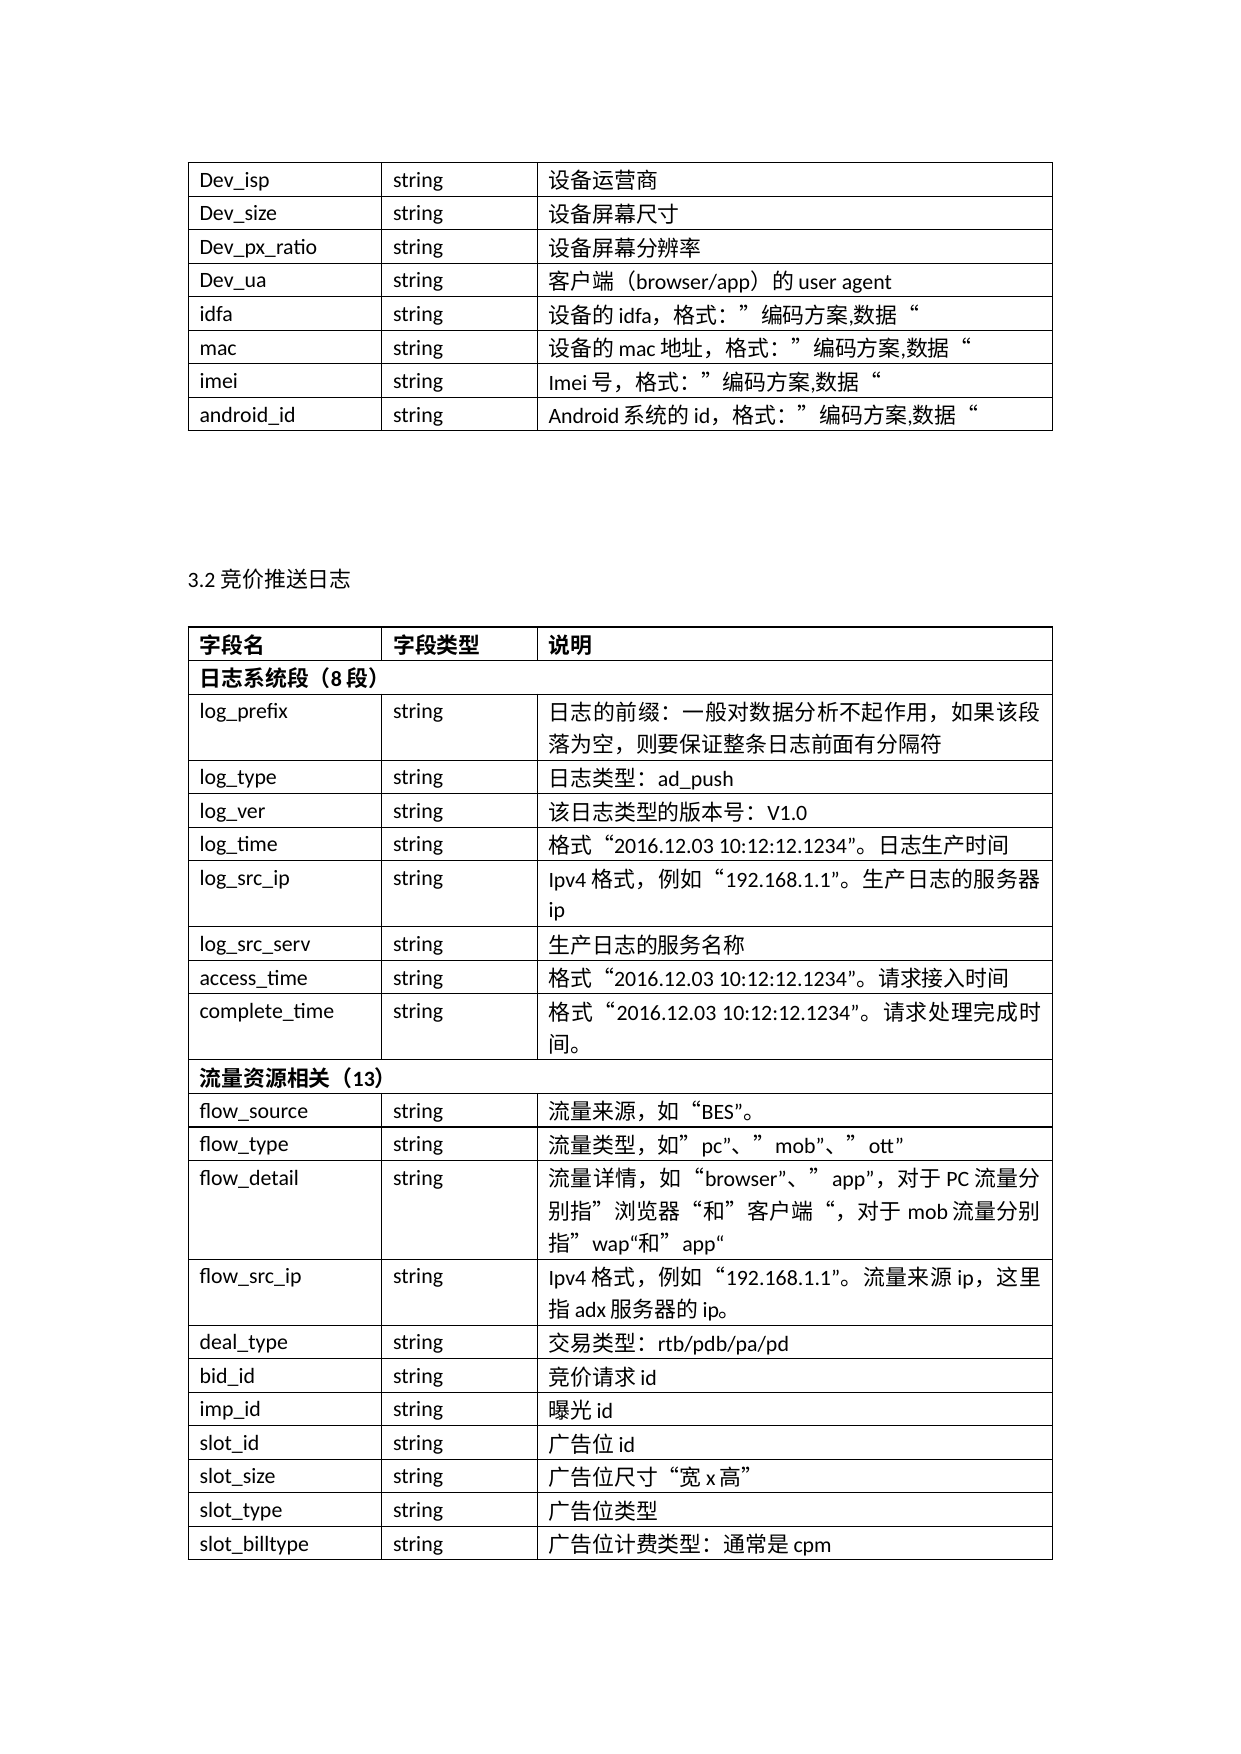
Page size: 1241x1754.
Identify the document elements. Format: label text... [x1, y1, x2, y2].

table_cell log_src_ip [189, 861, 381, 926]
table_cell 客户端（browser/app）的user agent [538, 264, 1052, 296]
table_cell 广告位类型 [538, 1493, 1052, 1526]
table_cell 流量资源相关（13） [189, 1060, 1052, 1093]
table_cell 流量详情，如“browser”、”app”，对于PC流量分别指”浏览器“和”客户端“，对于mob流量分别指”wap“和”app“ [538, 1161, 1052, 1258]
table_cell 交易类型：rtb/pdb/pa/pd [538, 1326, 1052, 1358]
table_header 字段名 [189, 628, 381, 660]
table_cell string [382, 1426, 537, 1459]
table_cell 格式“2016.12.03 10:12:12.1234”。日志生产时间 [538, 828, 1052, 860]
table_header 说明 [538, 628, 1052, 660]
table_cell string [382, 961, 537, 993]
table_cell string [382, 331, 537, 363]
table_cell Ipv4格式，例如“192.168.1.1”。流量来源ip，这里指adx服务器的ip。 [538, 1260, 1052, 1324]
table_cell 广告位id [538, 1426, 1052, 1459]
table_cell string [382, 861, 537, 926]
table_cell 曝光id [538, 1393, 1052, 1425]
table_cell string [382, 297, 537, 330]
table_cell access_time [189, 961, 381, 993]
table_cell 设备运营商 [538, 163, 1052, 196]
table_cell 广告位计费类型：通常是cpm [538, 1527, 1052, 1559]
table_cell string [382, 197, 537, 229]
table_cell mac [189, 331, 381, 363]
table_cell Android系统的id，格式：”编码方案,数据“ [538, 398, 1052, 430]
table_cell 设备屏幕尺寸 [538, 197, 1052, 229]
table_cell log_type [189, 761, 381, 793]
table_cell slot_id [189, 1426, 381, 1459]
table_cell 该日志类型的版本号：V1.0 [538, 794, 1052, 827]
table_cell 竞价请求id [538, 1359, 1052, 1392]
table_cell string [382, 230, 537, 263]
table_cell Dev_ua [189, 264, 381, 296]
table_cell string [382, 1326, 537, 1358]
table_cell 设备屏幕分辨率 [538, 230, 1052, 263]
table_cell imei [189, 364, 381, 397]
table_cell 格式“2016.12.03 10:12:12.1234”。请求接入时间 [538, 961, 1052, 993]
table_cell deal_type [189, 1326, 381, 1358]
table_cell log_time [189, 828, 381, 860]
table_cell string [382, 1260, 537, 1324]
table_cell Dev_px_ratio [189, 230, 381, 263]
table_cell string [382, 927, 537, 960]
table_cell Imei号，格式：”编码方案,数据“ [538, 364, 1052, 397]
table_cell 日志系统段（8段） [189, 661, 1052, 693]
table_cell string [382, 398, 537, 430]
table_cell flow_detail [189, 1161, 381, 1258]
table_cell string [382, 828, 537, 860]
table_cell Dev_isp [189, 163, 381, 196]
table_cell string [382, 1161, 537, 1258]
table_cell complete_time [189, 994, 381, 1059]
table_cell bid_id [189, 1359, 381, 1392]
table_cell string [382, 1527, 537, 1559]
table_cell flow_src_ip [189, 1260, 381, 1324]
table_cell string [382, 794, 537, 827]
table_cell 流量来源，如“BES”。 [538, 1094, 1052, 1126]
table_cell string [382, 1460, 537, 1492]
table_cell 日志的前缀：一般对数据分析不起作用，如果该段落为空，则要保证整条日志前面有分隔符 [538, 695, 1052, 759]
table_cell 生产日志的服务名称 [538, 927, 1052, 960]
table_cell 广告位尺寸“宽x高” [538, 1460, 1052, 1492]
table_cell log_prefix [189, 695, 381, 759]
table_cell log_src_serv [189, 927, 381, 960]
table_cell log_ver [189, 794, 381, 827]
table_cell 日志类型：ad_push [538, 761, 1052, 793]
table_cell flow_source [189, 1094, 381, 1126]
table_cell string [382, 1128, 537, 1160]
table_cell 设备的idfa，格式：”编码方案,数据“ [538, 297, 1052, 330]
table_cell Ipv4格式，例如“192.168.1.1”。生产日志的服务器ip [538, 861, 1052, 926]
table_cell string [382, 1094, 537, 1126]
table_cell Dev_size [189, 197, 381, 229]
table_cell idfa [189, 297, 381, 330]
table_cell string [382, 1359, 537, 1392]
table_cell 格式“2016.12.03 10:12:12.1234”。请求处理完成时间。 [538, 994, 1052, 1059]
table_cell string [382, 264, 537, 296]
table_cell 流量类型，如”pc”、”mob”、”ott” [538, 1128, 1052, 1160]
table_cell android_id [189, 398, 381, 430]
table_cell flow_type [189, 1128, 381, 1160]
table_cell string [382, 761, 537, 793]
table_header 字段类型 [382, 628, 537, 660]
table_cell string [382, 994, 537, 1059]
table_cell string [382, 163, 537, 196]
table_cell slot_billtype [189, 1527, 381, 1559]
table_cell string [382, 1393, 537, 1425]
table_cell imp_id [189, 1393, 381, 1425]
table_cell string [382, 1493, 537, 1526]
table_cell 设备的mac地址，格式：”编码方案,数据“ [538, 331, 1052, 363]
table_cell string [382, 695, 537, 759]
table_cell string [382, 364, 537, 397]
table_cell slot_type [189, 1493, 381, 1526]
table_cell slot_size [189, 1460, 381, 1492]
text 3.2 竞价推送日志 [187, 561, 1053, 594]
